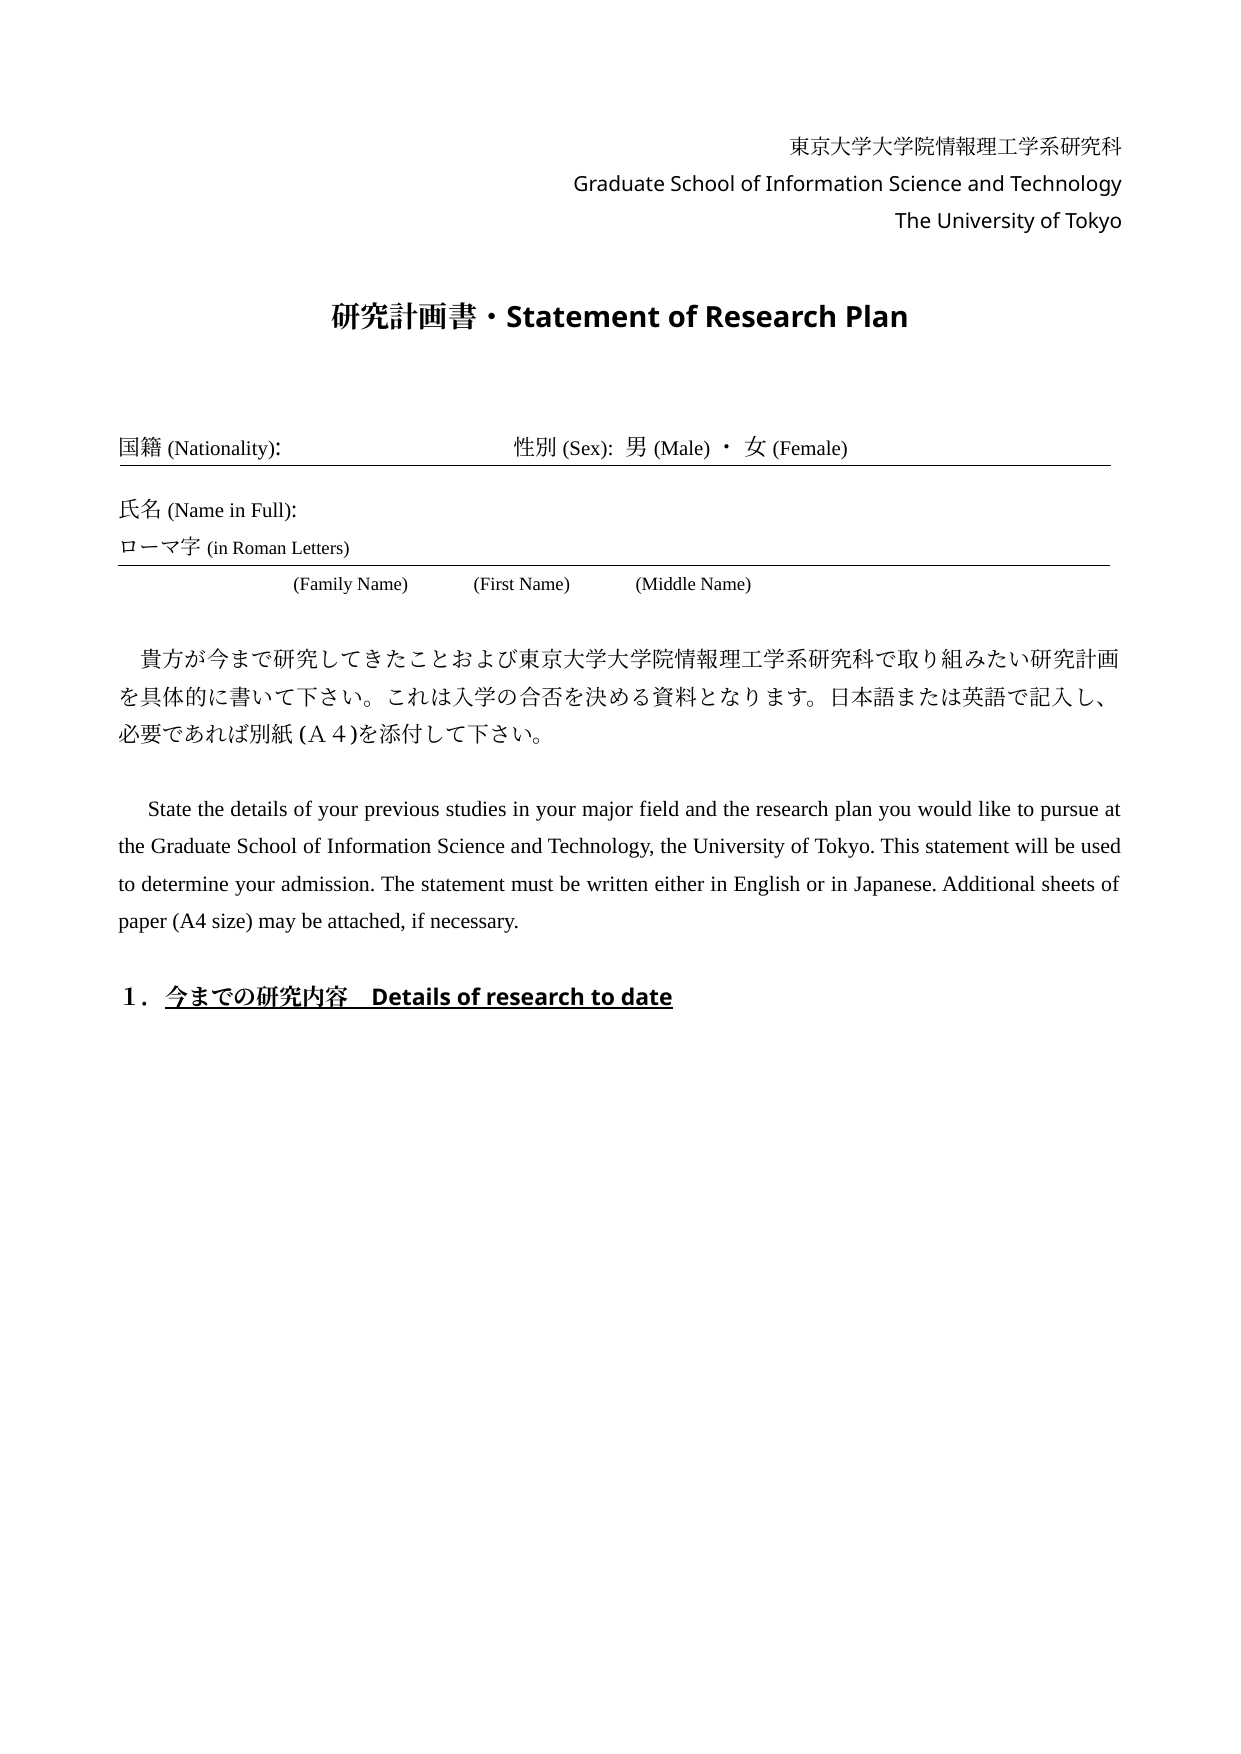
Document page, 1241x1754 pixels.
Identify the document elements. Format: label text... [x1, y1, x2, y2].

text 東京大学大学院情報理工学系研究科 [118, 127, 1122, 164]
text 国籍 (Nationality): 性別 (Sex): 男 (Male) ・ 女 (Female) [118, 427, 1122, 464]
text ローマ字 (in Roman Letters) [118, 527, 1122, 564]
text 貴方が今まで研究してきたことおよび東京大学大学院情報理工学系研究科で取り組みたい研究計画を具体的に書いて下さい。これは入学の合否を決める資料となります。日本語または英語で記入し、必要であれば別紙 (Ａ４)を添付して下さい。 [118, 639, 1122, 752]
text The [118, 202, 1122, 239]
text (Family Name) (First Name) (Middle Name) [118, 564, 1122, 602]
text State the details of your previous studies in your major field and the research plan you would like to pursue at the Graduate School of Information Science and Technology, the . This statement will be used to determine your admission. The statement must be written either in English or in Japanese. Additional sheets of paper (A4 size) may be attached, if necessary. [118, 789, 1122, 939]
text 研究計画書・Statement of Research Plan [118, 277, 1122, 352]
text Graduate and Technology [118, 164, 1122, 202]
text 氏名 (Name in Full): [118, 489, 1122, 527]
list 今までの研究内容 Details of research to date [118, 977, 1122, 1014]
